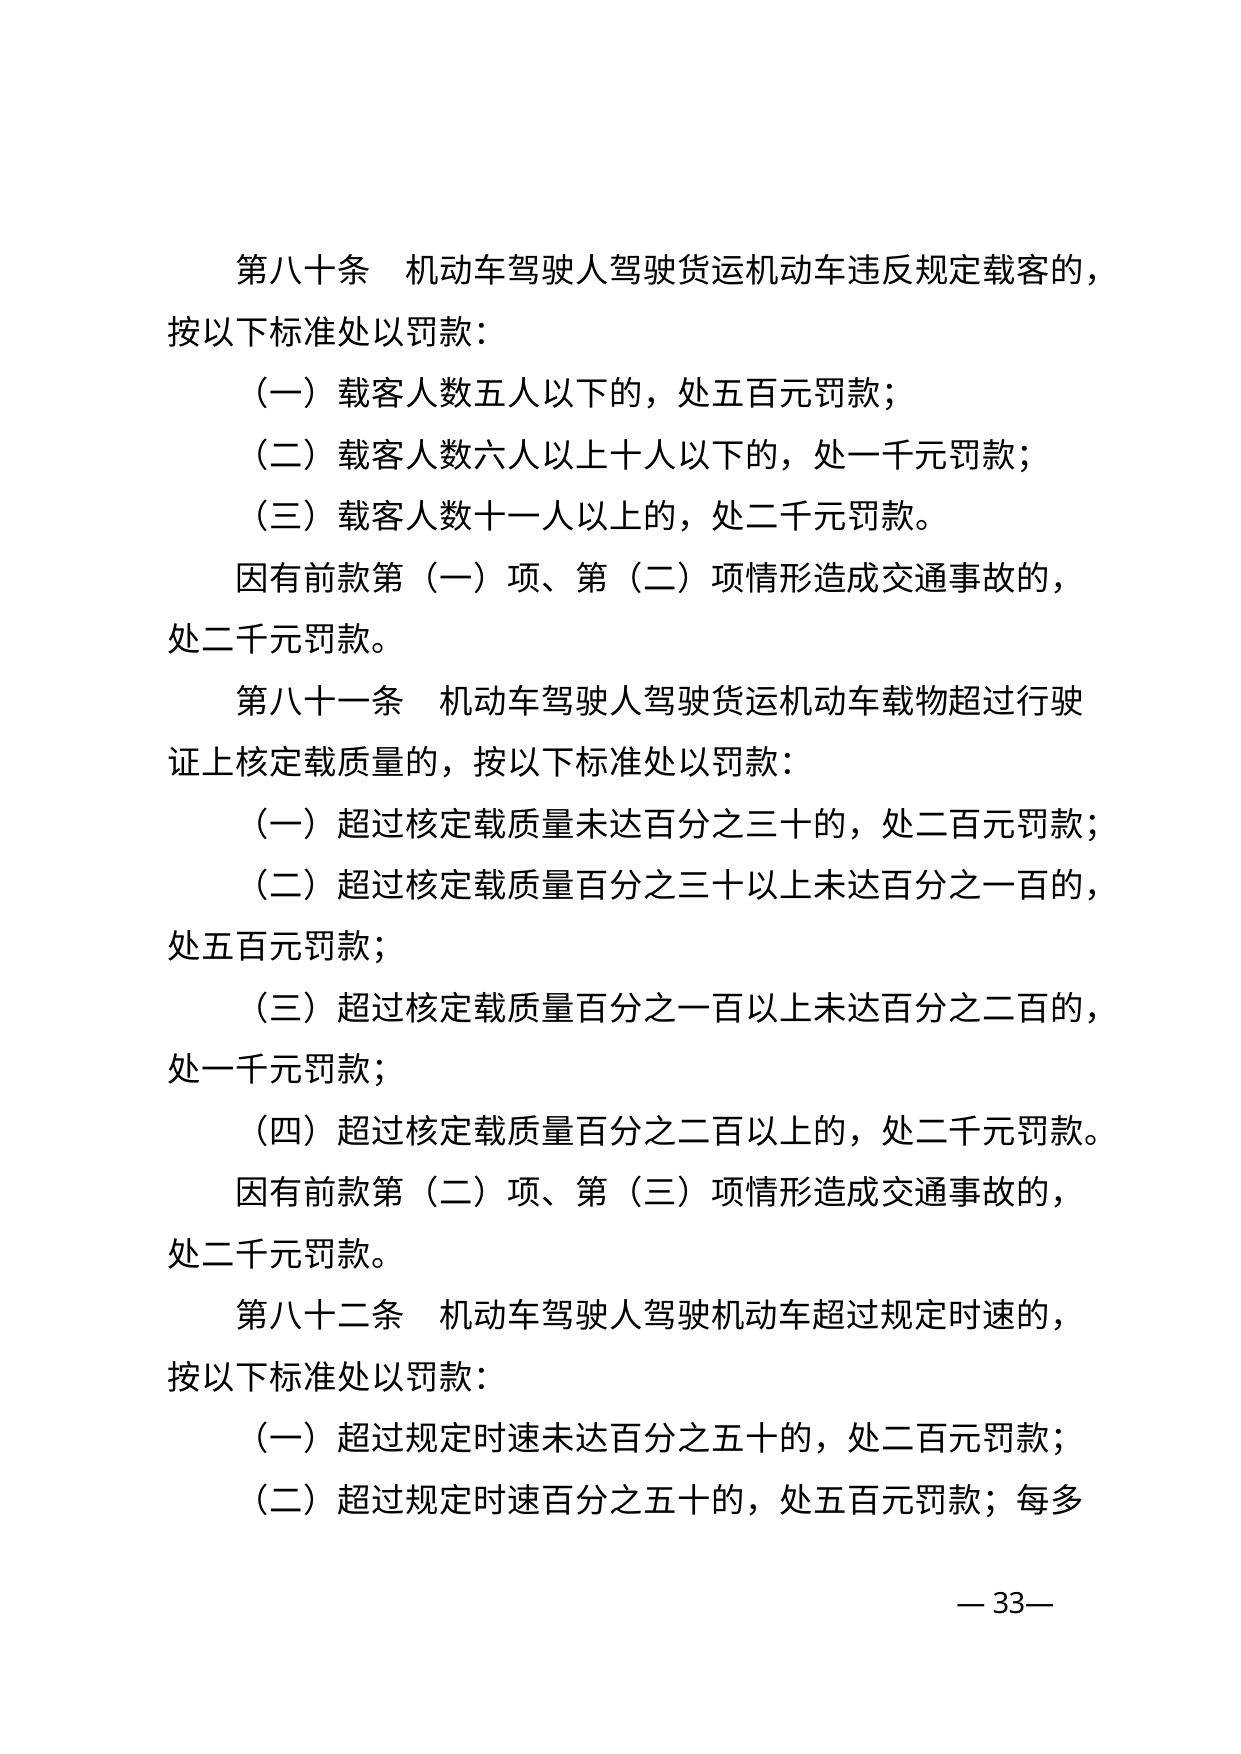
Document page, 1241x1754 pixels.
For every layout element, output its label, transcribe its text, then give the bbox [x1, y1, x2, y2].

text 第八十一条 机动车驾驶人驾驶货运机动车载物超过行驶证上核定载质量的，按以下标准处以罚款： [168, 668, 1084, 791]
text （三）超过核定载质量百分之一百以上未达百分之二百的，处一千元罚款； [168, 975, 1084, 1098]
text （三）载客人数十一人以上的，处二千元罚款。 [168, 483, 1084, 545]
text （一）载客人数五人以下的，处五百元罚款； [168, 361, 1084, 422]
text （一）超过规定时速未达百分之五十的，处二百元罚款； [168, 1405, 1084, 1467]
text 第八十条 机动车驾驶人驾驶货运机动车违反规定载客的，按以下标准处以罚款： [168, 238, 1084, 361]
text （一）超过核定载质量未达百分之三十的，处二百元罚款； [168, 791, 1084, 852]
text 因有前款第（二）项、第（三）项情形造成交通事故的，处二千元罚款。 [168, 1159, 1084, 1282]
text （四）超过核定载质量百分之二百以上的，处二千元罚款。 [168, 1098, 1084, 1159]
text （二）超过核定载质量百分之三十以上未达百分之一百的，处五百元罚款； [168, 852, 1084, 975]
text 因有前款第（一）项、第（二）项情形造成交通事故的，处二千元罚款。 [168, 545, 1084, 668]
text （二）载客人数六人以上十人以下的，处一千元罚款； [168, 422, 1084, 483]
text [168, 1467, 1084, 1528]
text 第八十二条 机动车驾驶人驾驶机动车超过规定时速的，按以下标准处以罚款： [168, 1282, 1084, 1405]
